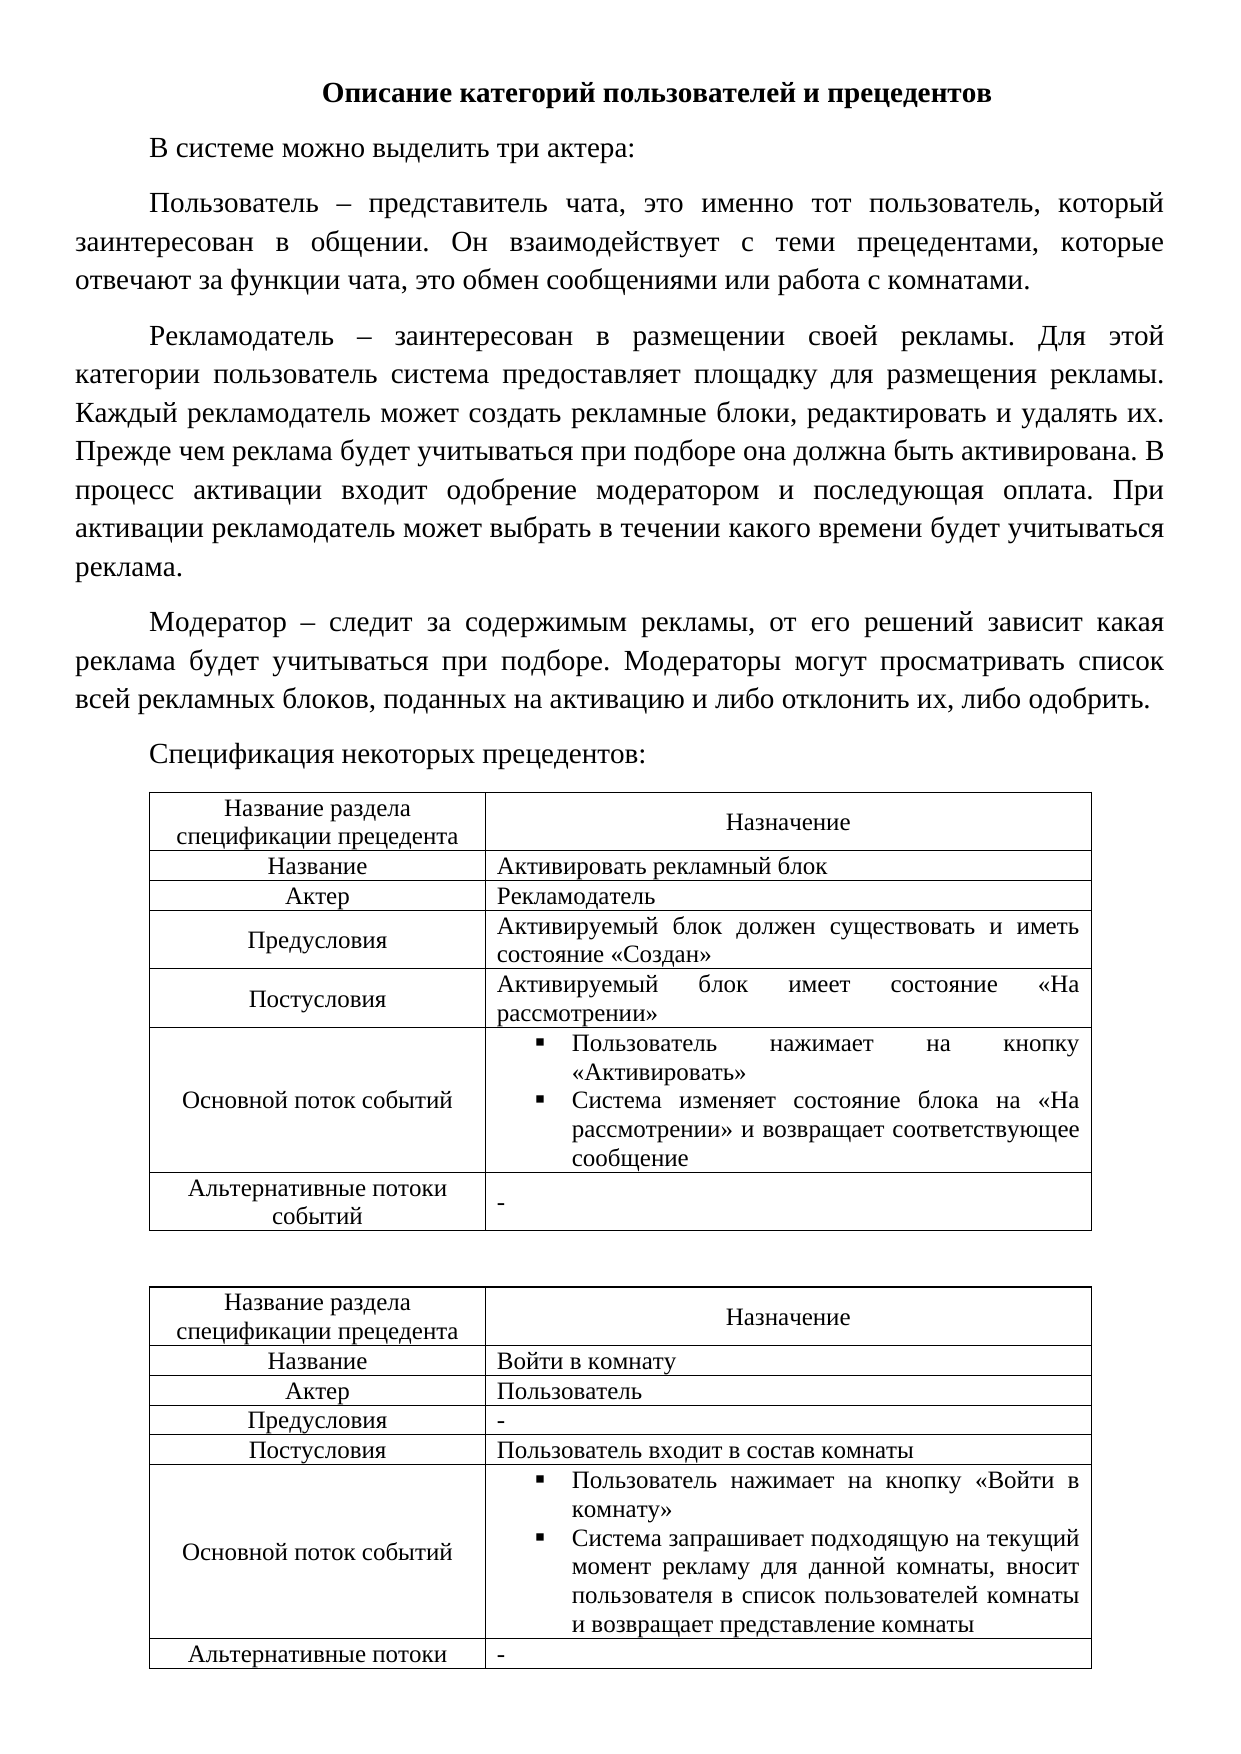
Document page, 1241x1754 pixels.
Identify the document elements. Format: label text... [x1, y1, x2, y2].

table_cell Пользователь входит в состав комнаты [486, 1435, 1091, 1464]
text Спецификация некоторых прецедентов: [75, 736, 1165, 770]
table_cell Пользователь нажимает на кнопку «Войти в комнату» Система запрашивает подходящую на текущий момент рекламу для данной комнаты, вносит пользователя в список пользователей комнаты и возвращает представление комнаты [486, 1465, 1091, 1638]
table_header Название раздела спецификации прецедента [150, 793, 485, 850]
table_cell - [486, 1406, 1091, 1434]
table_cell Основной поток событий [150, 1028, 485, 1172]
table_cell Актер [150, 881, 485, 910]
table_cell Активируемый блок имеет состояние «На рассмотрении» [486, 969, 1091, 1027]
table_cell Активируемый блок должен существовать и иметь состояние «Создан» [486, 911, 1091, 968]
table_cell Пользователь нажимает на кнопку «Активировать» Система изменяет состояние блока на «На рассмотрении» и возвращает соответствующее сообщение [486, 1028, 1091, 1172]
table_cell Постусловия [150, 969, 485, 1027]
text Пользователь – представитель чата, это именно тот пользователь, который заинтересован в общении. Он взаимодействует с теми прецедентами, которые отвечают за функции чата, это обмен сообщениями или работа с комнатами. [75, 185, 1165, 296]
table_cell Предусловия [150, 911, 485, 968]
table_cell Название [150, 851, 485, 880]
text Модератор – следит за содержимым рекламы, от его решений зависит какая реклама будет учитываться при подборе. Модераторы могут просматривать список всей рекламных блоков, поданных на активацию и либо отклонить их, либо одобрить. [75, 604, 1165, 715]
table_cell - [486, 1639, 1091, 1667]
table_cell Актер [150, 1376, 485, 1404]
table_cell Предусловия [150, 1406, 485, 1434]
table_cell Постусловия [150, 1435, 485, 1464]
text Описание категорий пользователей и прецедентов [75, 75, 1165, 108]
table_cell Основной поток событий [150, 1465, 485, 1638]
text Рекламодатель – заинтересован в размещении своей рекламы. Для этой категории пользователь система предоставляет площадку для размещения рекламы. Каждый рекламодатель может создать рекламные блоки, редактировать и удалять их. Прежде чем реклама будет учитываться при подборе она должна быть активирована. В процесс активации входит одобрение модератором и последующая оплата. При активации рекламодатель может выбрать в течении какого времени будет учитываться реклама. [75, 318, 1165, 582]
table_cell Рекламодатель [486, 881, 1091, 910]
table_cell Активировать рекламный блок [486, 851, 1091, 880]
table_header Назначение [486, 793, 1091, 850]
table_header Назначение [486, 1288, 1091, 1345]
table_cell Пользователь [486, 1376, 1091, 1404]
text В системе можно выделить три актера: [75, 130, 1165, 164]
table_cell Название [150, 1346, 485, 1375]
table_cell - [486, 1173, 1091, 1230]
table_header Название раздела спецификации прецедента [150, 1288, 485, 1345]
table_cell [150, 1639, 485, 1667]
table_cell Войти в комнату [486, 1346, 1091, 1375]
table_cell Альтернативные потоки событий [150, 1173, 485, 1230]
